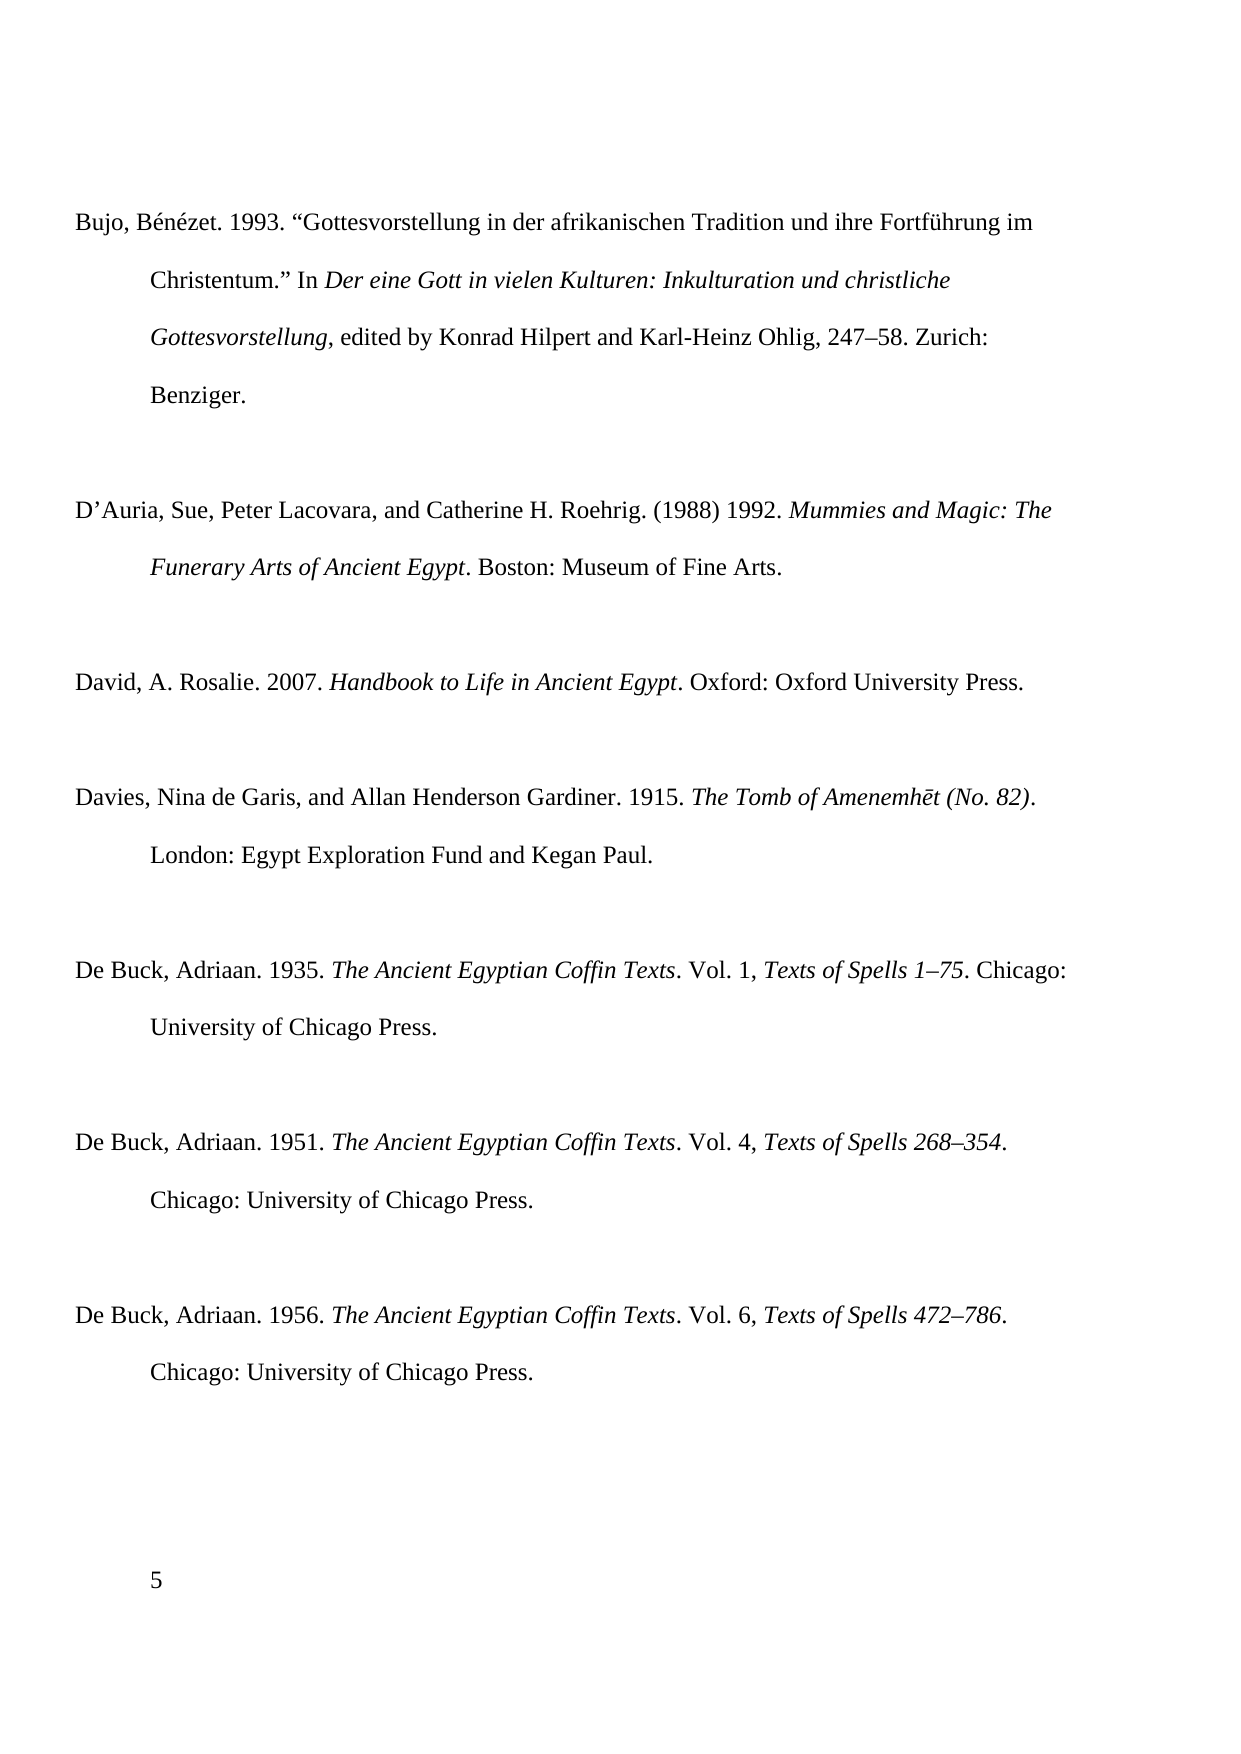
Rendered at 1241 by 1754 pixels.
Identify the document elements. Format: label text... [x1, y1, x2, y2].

text D’Auria, Sue, Peter Lacovara, and Catherine H. Roehrig. (1988) 1992. Mummies and Magic: The Funerary Arts of Ancient Egypt. Boston: Museum of Fine Arts. [75, 495, 1090, 581]
text De Buck, Adriaan. 1951. The Ancient Egyptian Coffin Texts. Vol. 4, Texts of Spells 268–354. Chicago: University of Chicago Press. [75, 1127, 1090, 1214]
text De Buck, Adriaan. 1956. The Ancient Egyptian Coffin Texts. Vol. 6, Texts of Spells 472–786. Chicago: University of Chicago Press. [75, 1300, 1090, 1386]
text Bujo, Bénézet. 1993. “Gottesvorstellung in der afrikanischen Tradition und ihre Fortführung im Christentum.” In Der eine Gott in vielen Kulturen: Inkulturation und christliche Gottesvorstellung, edited by Konrad Hilpert and Karl-Heinz Ohlig, 247–58. Zurich: Benziger. [75, 207, 1090, 409]
text Davies, Nina de Garis, and Allan Henderson Gardiner. 1915. The Tomb of Amenemhēt (No. 82). London: Egypt Exploration Fund and Kegan Paul. [75, 782, 1090, 869]
text David, A. Rosalie. 2007. Handbook to Life in Ancient Egypt. Oxford: Oxford University Press. [75, 667, 1090, 696]
text De Buck, Adriaan. 1935. The Ancient Egyptian Coffin Texts. Vol. 1, Texts of Spells 1–75. Chicago: University of Chicago Press. [75, 955, 1090, 1041]
